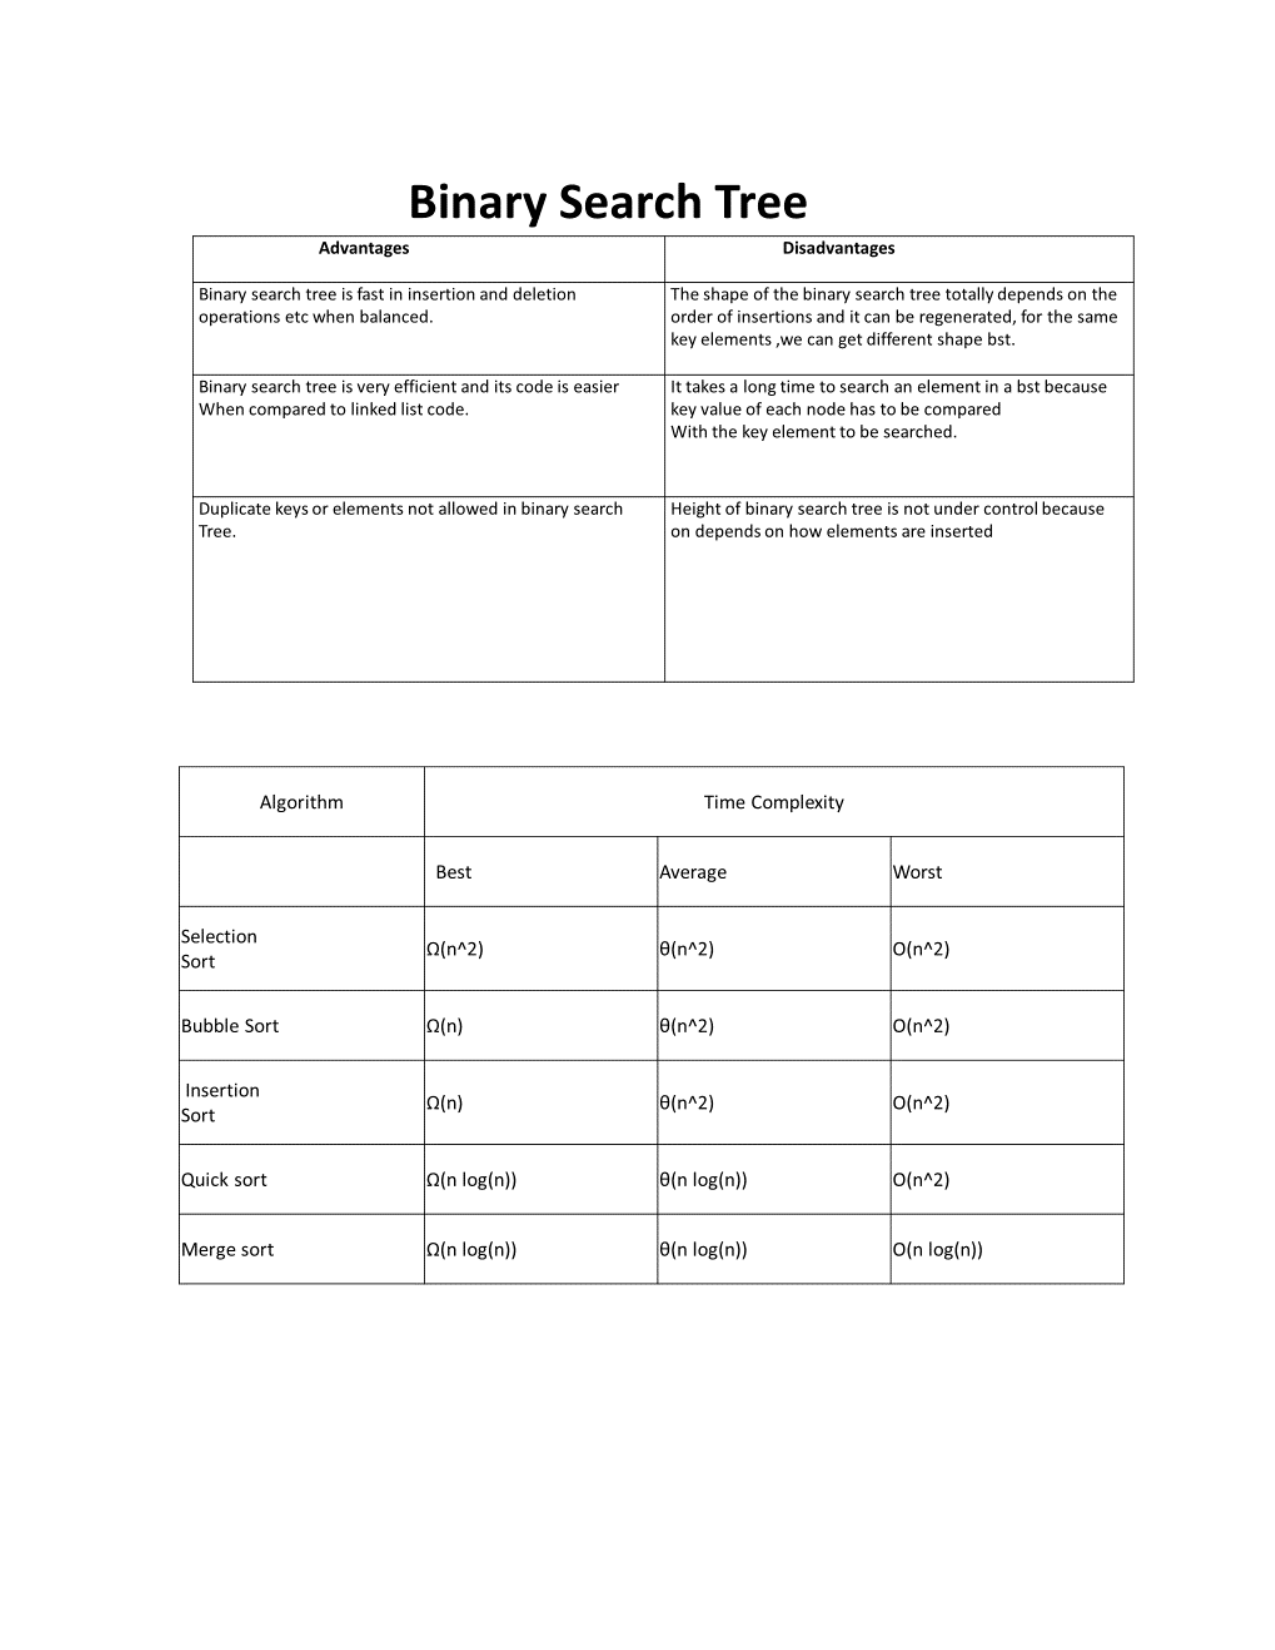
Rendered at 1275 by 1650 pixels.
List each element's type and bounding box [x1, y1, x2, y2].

picture [150, 150, 1150, 713]
picture [150, 731, 1150, 1294]
